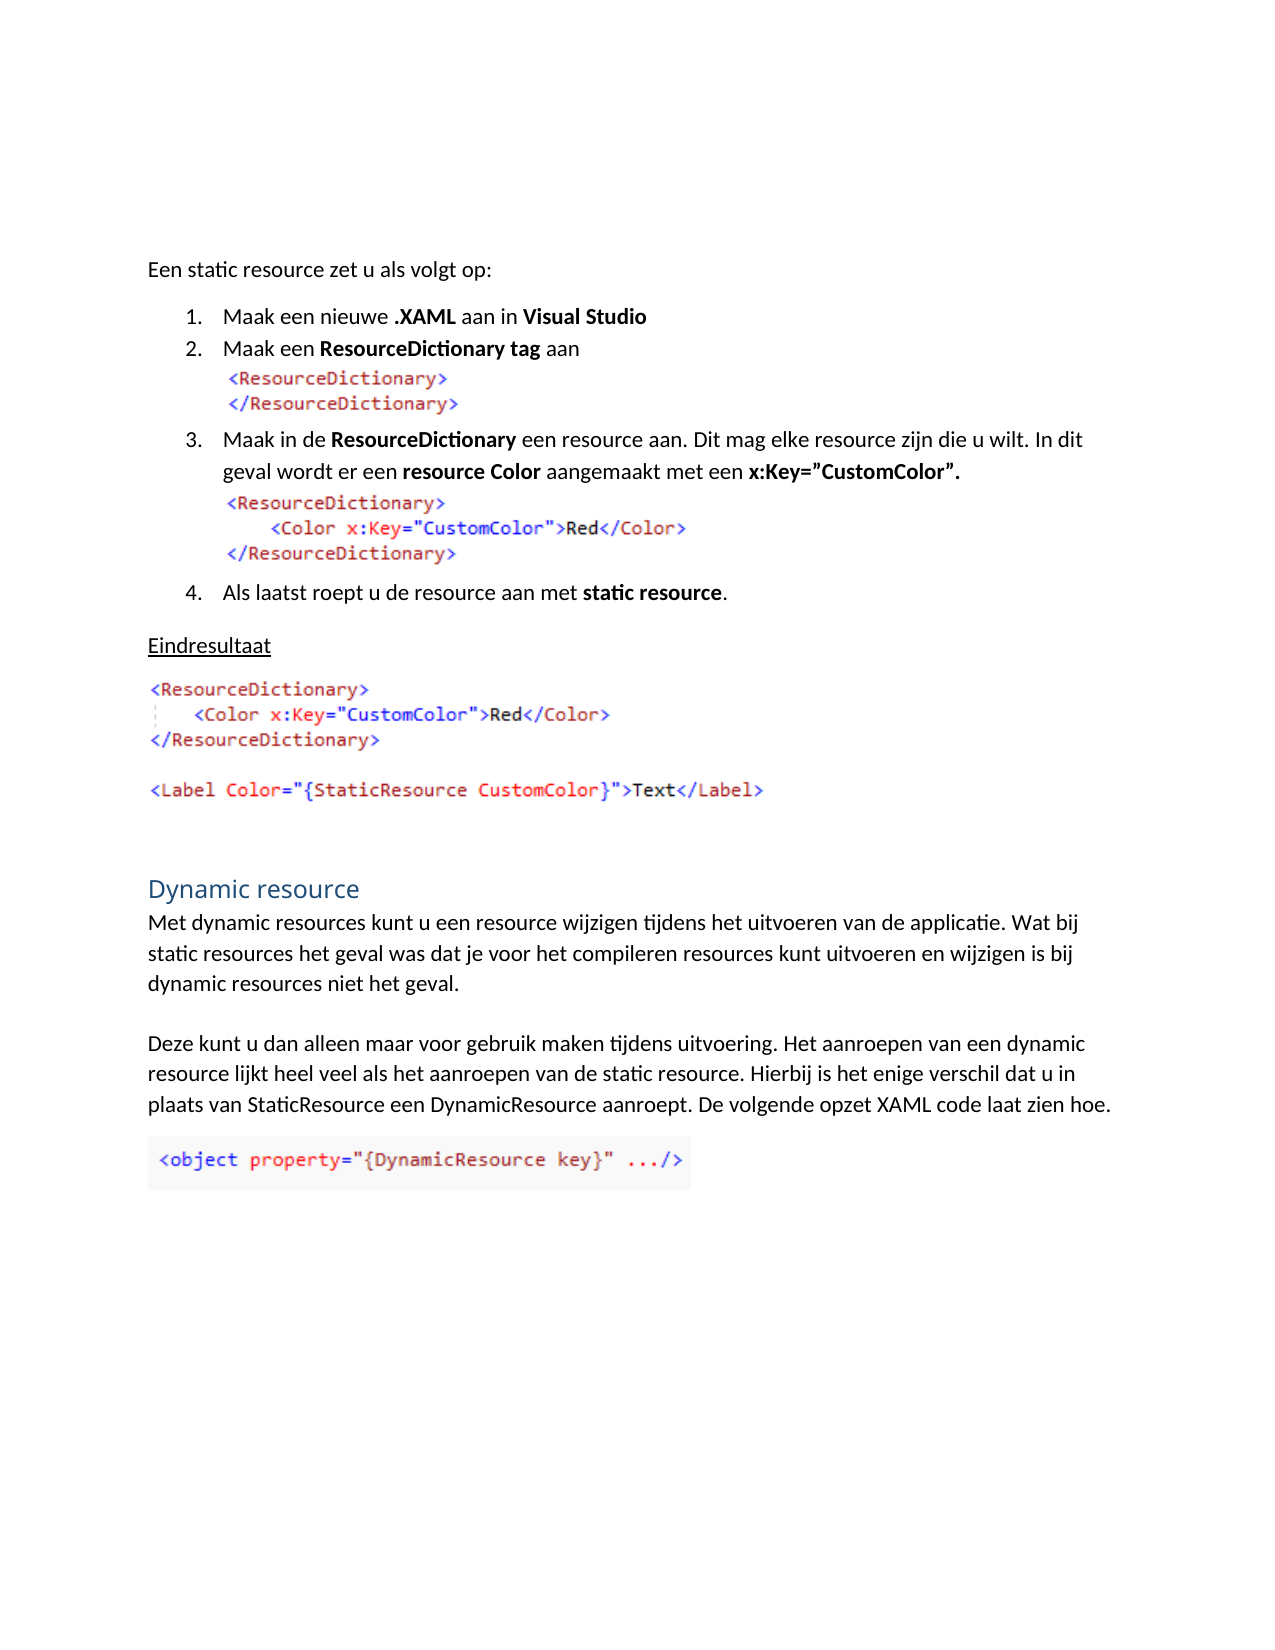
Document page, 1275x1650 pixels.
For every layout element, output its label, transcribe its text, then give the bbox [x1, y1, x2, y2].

text Met dynamic resources kunt u een resource wijzigen tijdens het uitvoeren van de applicatie. Wat bij static resources het geval was dat je voor het compileren resources kunt uitvoeren en wijzigen is bij dynamic resources niet het geval. Deze kunt u dan alleen maar voor gebruik maken tijdens uitvoering. Het aanroepen van een dynamic resource lijkt heel veel als het aanroepen van de static resource. Hierbij is het enige verschil dat u in plaats van StaticResource een DynamicResource aanroept. De volgende opzet XAML code laat zien hoe. [148, 908, 1127, 1118]
picture [147, 677, 767, 806]
picture [147, 1136, 692, 1190]
list Als laatst roept u de resource aan met static resource. [185, 578, 1127, 606]
picture [222, 366, 473, 421]
text Een static resource zet u als volgt op: [148, 255, 1127, 283]
picture [222, 489, 707, 574]
list Maak een ResourceDictionary tag aan [185, 334, 1127, 362]
subtitle Dynamic resource [148, 872, 1127, 906]
list Maak in de ResourceDictionary een resource aan. Dit mag elke resource zijn die u wilt. In dit geval wordt er een resource Color aangemaakt met een x:Key=”CustomColor”. [185, 425, 1127, 485]
text Eindresultaat [148, 631, 1127, 659]
list Maak een nieuwe .XAML aan in Visual Studio [185, 302, 1127, 330]
